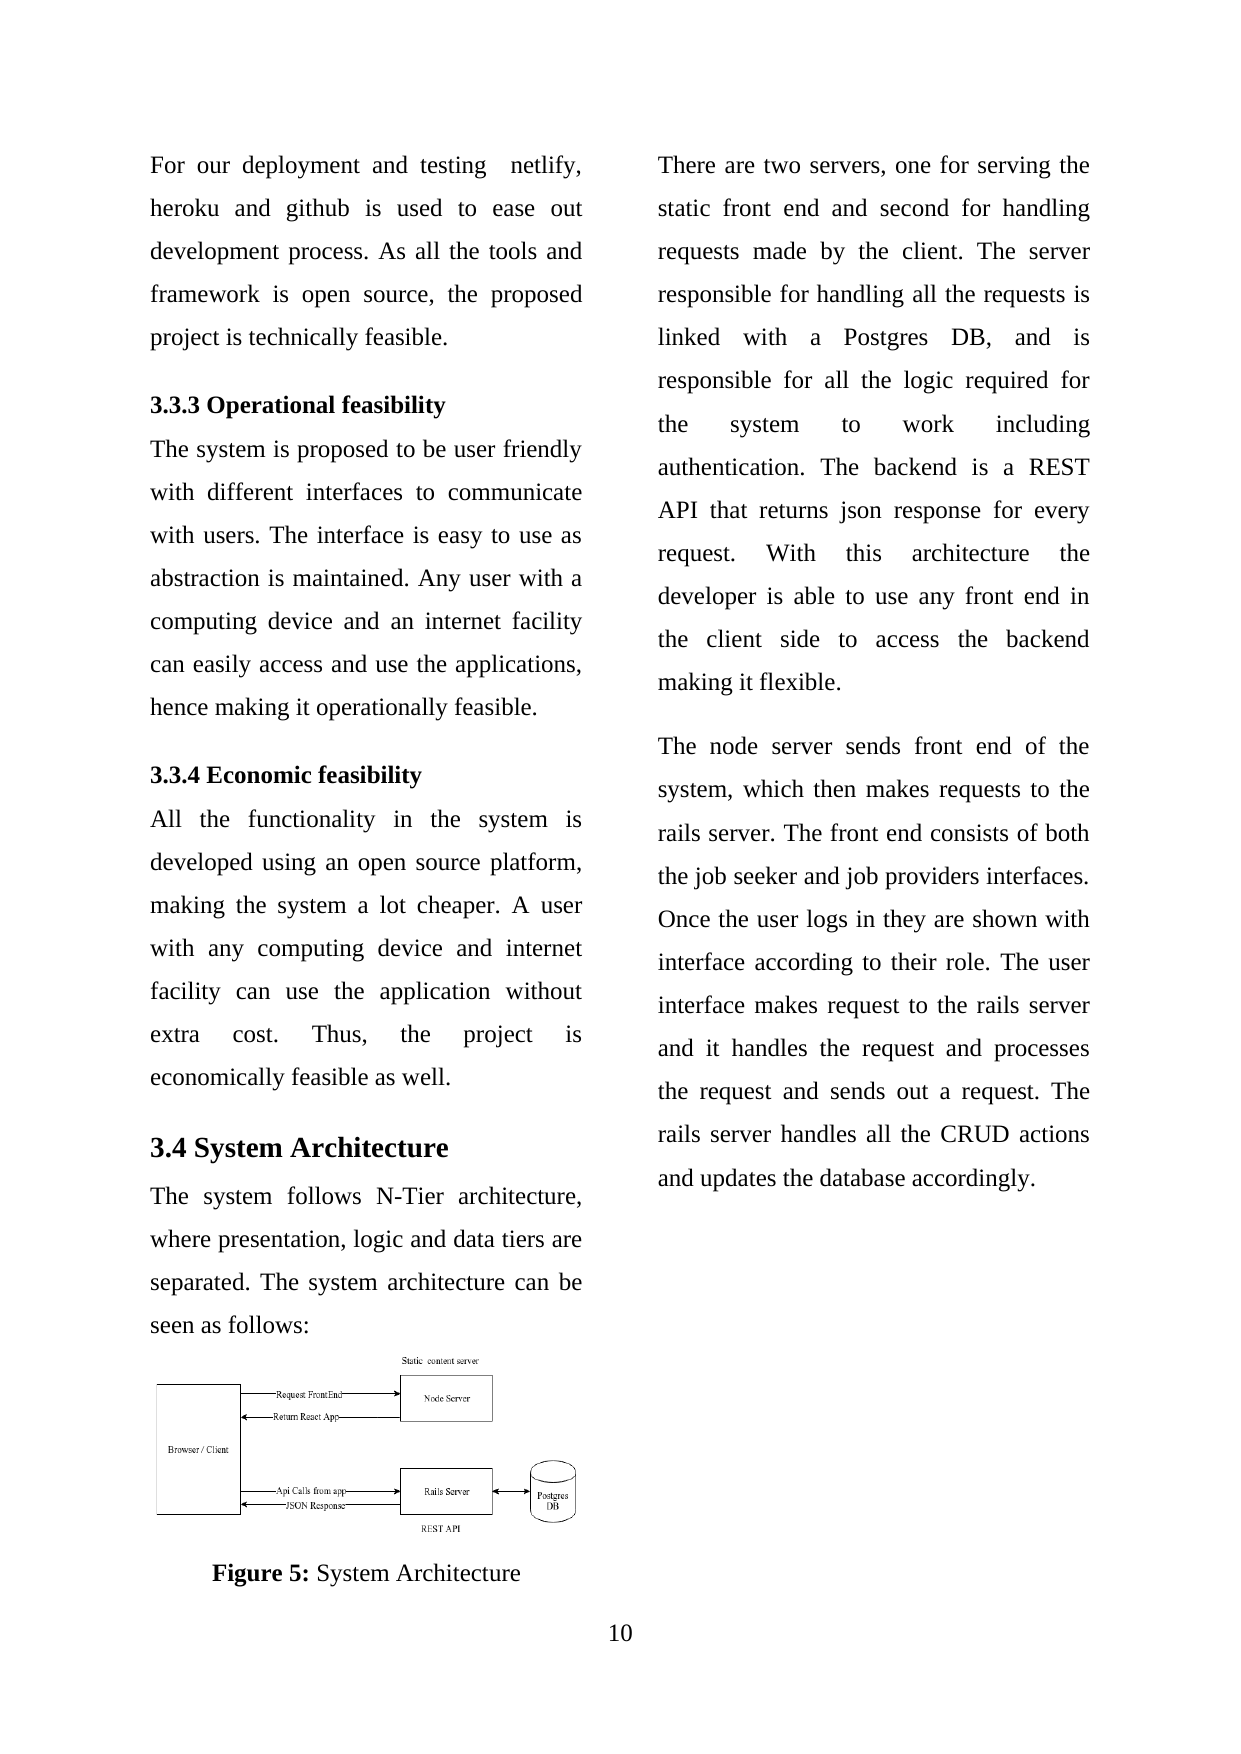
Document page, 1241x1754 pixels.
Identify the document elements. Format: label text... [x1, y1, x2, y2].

text There are two servers, one for serving the static front end and second for handling requests made by the client. The server responsible for handling all the requests is linked with a Postgres DB, and is responsible for all the logic required for the system to work including authentication. The backend is a REST API that returns json response for every request. With this architecture the developer is able to use any front end in the client side to access the backend making it flexible. [658, 150, 1090, 696]
text The system follows N-Tier architecture, where presentation, logic and data tiers are separated. The system architecture can be seen as follows: [150, 1181, 583, 1339]
subtitle 3.4 System Architecture [150, 1131, 583, 1164]
text The system is proposed to be user friendly with different interfaces to communicate with users. The interface is easy to use as abstraction is maintained. Any user with a computing device and an internet facility can easily access and use the applications, hence making it operationally feasible. [150, 434, 583, 721]
text The node server sends front end of the system, which then makes requests to the rails server. The front end consists of both the job seeker and job providers interfaces. Once the user logs in they are shown with interface according to their role. The user interface makes request to the rails server and it handles the request and processes the request and sends out a request. The rails server handles all the CRUD actions and updates the database accordingly. [658, 731, 1090, 1191]
text All the functionality in the system is developed using an open source platform, making the system a lot cheaper. A user with any computing device and internet facility can use the application without extra cost. Thus, the project is economically feasible as well. [150, 804, 583, 1091]
subtitle 3.3.4 Economic feasibility [150, 761, 583, 789]
picture [156, 1353, 576, 1545]
subtitle Figure 5: System Architecture [150, 1558, 583, 1587]
subtitle 3.3.3 Operational feasibility [150, 391, 583, 419]
